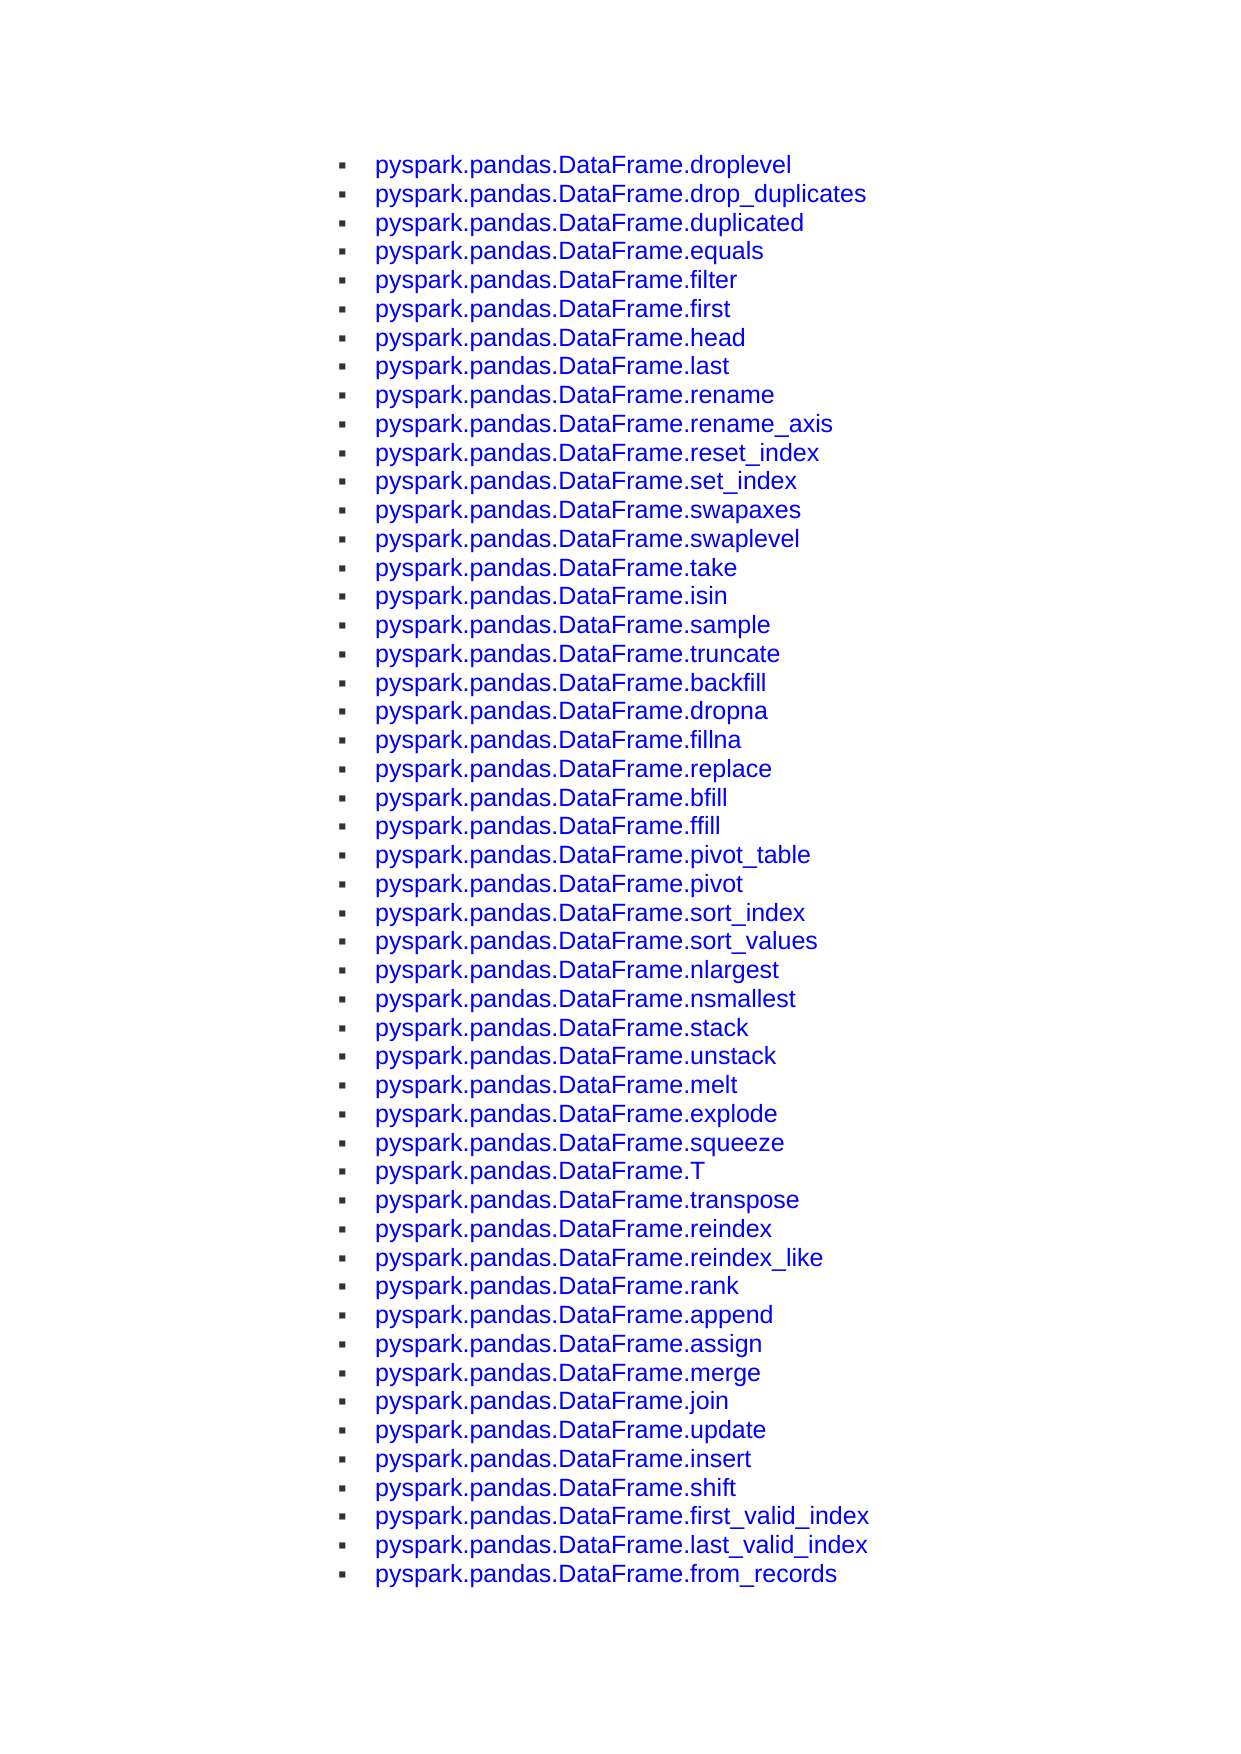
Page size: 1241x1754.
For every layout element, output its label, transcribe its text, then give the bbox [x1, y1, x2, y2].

list pyspark.pandas.DataFrame.rename_axis [337, 409, 1090, 437]
list pyspark.pandas.DataFrame.head [337, 322, 1090, 351]
list pyspark.pandas.DataFrame.equals [337, 236, 1090, 265]
list pyspark.pandas.DataFrame.transpose [337, 1185, 1090, 1214]
list pyspark.pandas.DataFrame.assign [337, 1329, 1090, 1357]
list pyspark.pandas.DataFrame.update [337, 1415, 1090, 1444]
list pyspark.pandas.DataFrame.take [337, 552, 1090, 581]
list pyspark.pandas.DataFrame.append [337, 1300, 1090, 1329]
list pyspark.pandas.DataFrame.merge [337, 1357, 1090, 1386]
list pyspark.pandas.DataFrame.sample [337, 610, 1090, 639]
list pyspark.pandas.DataFrame.stack [337, 1012, 1090, 1041]
list pyspark.pandas.DataFrame.dropna [337, 696, 1090, 725]
list pyspark.pandas.DataFrame.fillna [337, 725, 1090, 754]
list pyspark.pandas.DataFrame.backfill [337, 667, 1090, 696]
list pyspark.pandas.DataFrame.reindex [337, 1214, 1090, 1242]
list pyspark.pandas.DataFrame.shift [337, 1472, 1090, 1501]
list pyspark.pandas.DataFrame.squeeze [337, 1127, 1090, 1156]
list pyspark.pandas.DataFrame.swaplevel [337, 524, 1090, 552]
list pyspark.pandas.DataFrame.sort_values [337, 926, 1090, 955]
list pyspark.pandas.DataFrame.truncate [337, 639, 1090, 667]
list pyspark.pandas.DataFrame.bfill [337, 782, 1090, 811]
list pyspark.pandas.DataFrame.duplicated [337, 207, 1090, 236]
list pyspark.pandas.DataFrame.replace [337, 754, 1090, 782]
list pyspark.pandas.DataFrame.ffill [337, 811, 1090, 840]
list pyspark.pandas.DataFrame.first [337, 294, 1090, 322]
list pyspark.pandas.DataFrame.unstack [337, 1041, 1090, 1070]
list pyspark.pandas.DataFrame.pivot_table [337, 840, 1090, 869]
list pyspark.pandas.DataFrame.nsmallest [337, 984, 1090, 1012]
list pyspark.pandas.DataFrame.sort_index [337, 897, 1090, 926]
list pyspark.pandas.DataFrame.nlargest [337, 955, 1090, 984]
list pyspark.pandas.DataFrame.rename [337, 380, 1090, 409]
list pyspark.pandas.DataFrame.explode [337, 1099, 1090, 1127]
list pyspark.pandas.DataFrame.last_valid_index [337, 1530, 1090, 1559]
list pyspark.pandas.DataFrame.melt [337, 1070, 1090, 1099]
list pyspark.pandas.DataFrame.isin [337, 581, 1090, 610]
list pyspark.pandas.DataFrame.reset_index [337, 437, 1090, 466]
list pyspark.pandas.DataFrame.rank [337, 1271, 1090, 1300]
list pyspark.pandas.DataFrame.from_records [337, 1559, 1090, 1587]
list pyspark.pandas.DataFrame.insert [337, 1444, 1090, 1472]
list pyspark.pandas.DataFrame.drop_duplicates [337, 179, 1090, 207]
list pyspark.pandas.DataFrame.join [337, 1386, 1090, 1415]
list pyspark.pandas.DataFrame.T [337, 1156, 1090, 1185]
list pyspark.pandas.DataFrame.pivot [337, 869, 1090, 897]
list pyspark.pandas.DataFrame.last [337, 351, 1090, 380]
list pyspark.pandas.DataFrame.reindex_like [337, 1242, 1090, 1271]
list pyspark.pandas.DataFrame.swapaxes [337, 495, 1090, 524]
list pyspark.pandas.DataFrame.set_index [337, 466, 1090, 495]
list pyspark.pandas.DataFrame.filter [337, 265, 1090, 294]
list pyspark.pandas.DataFrame.first_valid_index [337, 1501, 1090, 1530]
list pyspark.pandas.DataFrame.droplevel [337, 150, 1090, 179]
